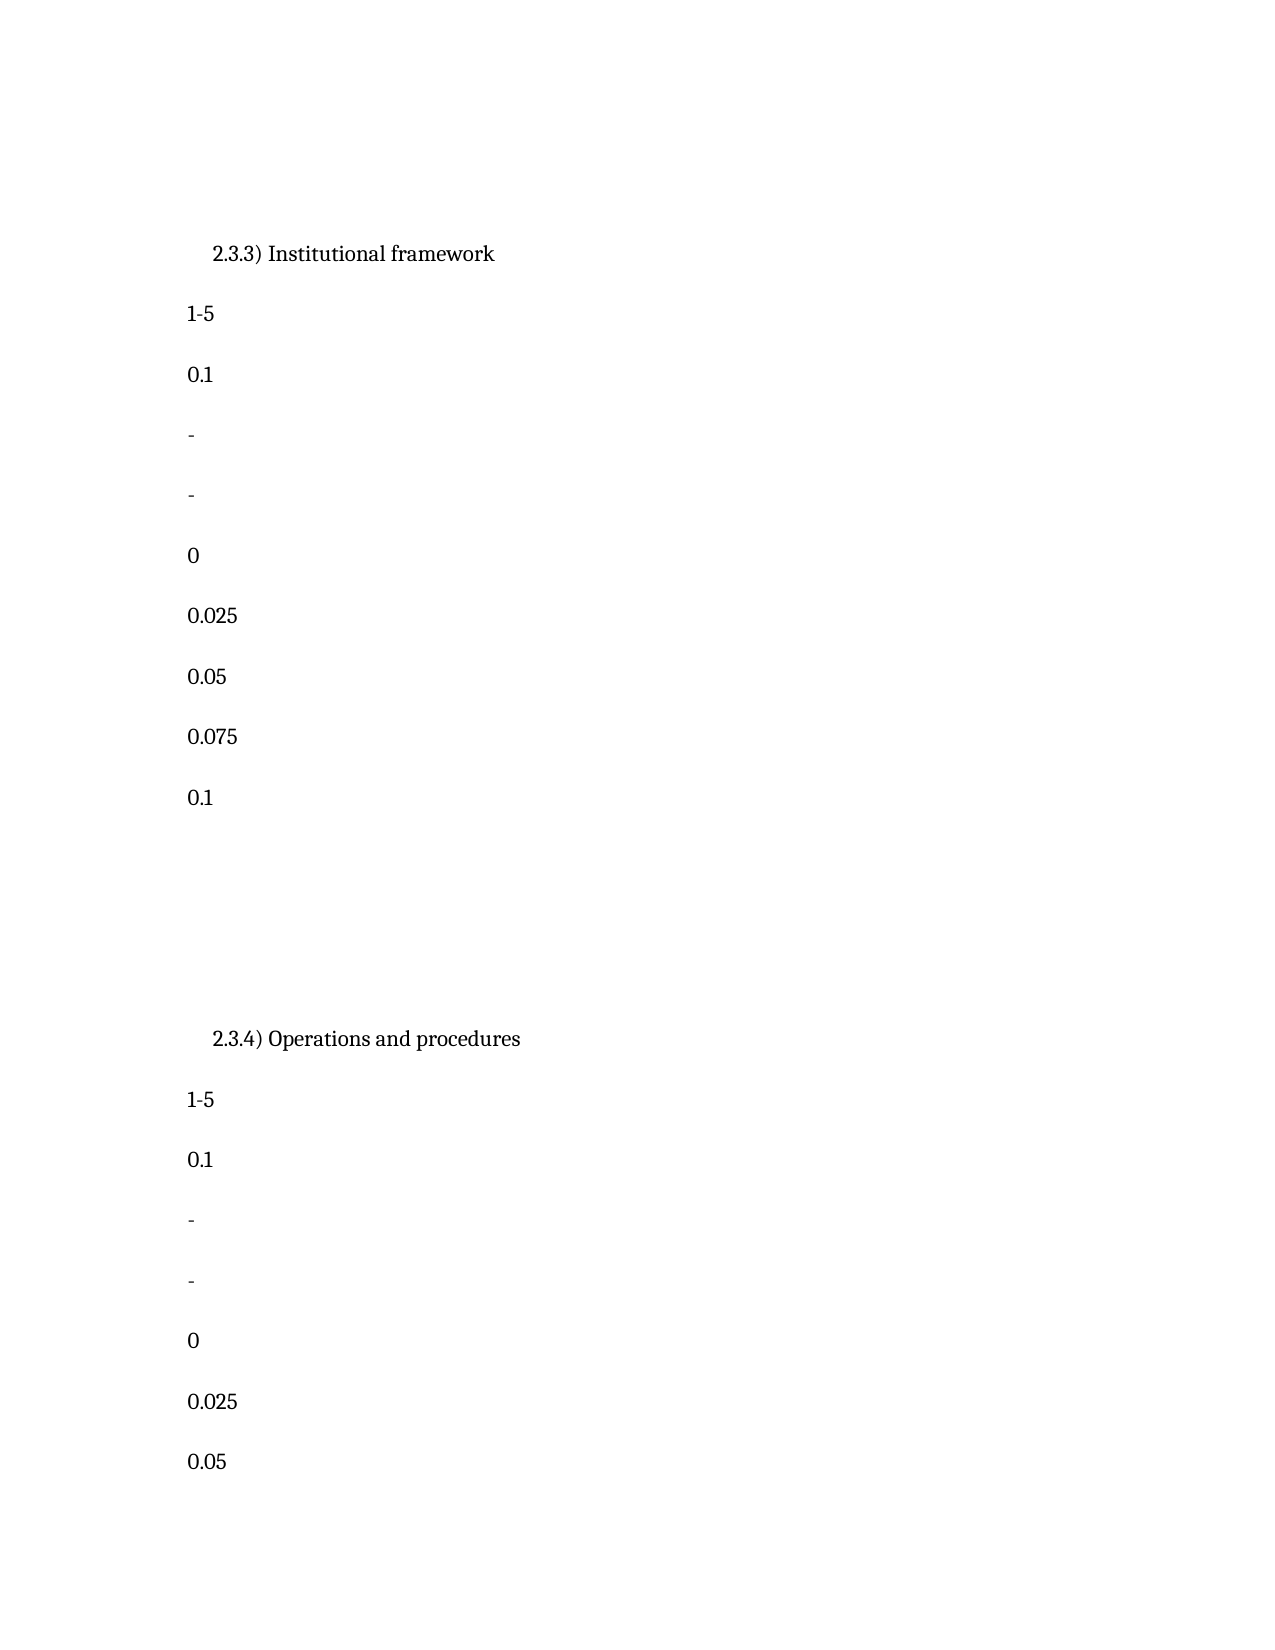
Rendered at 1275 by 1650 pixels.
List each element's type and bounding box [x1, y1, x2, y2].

text [187, 150, 1087, 1475]
